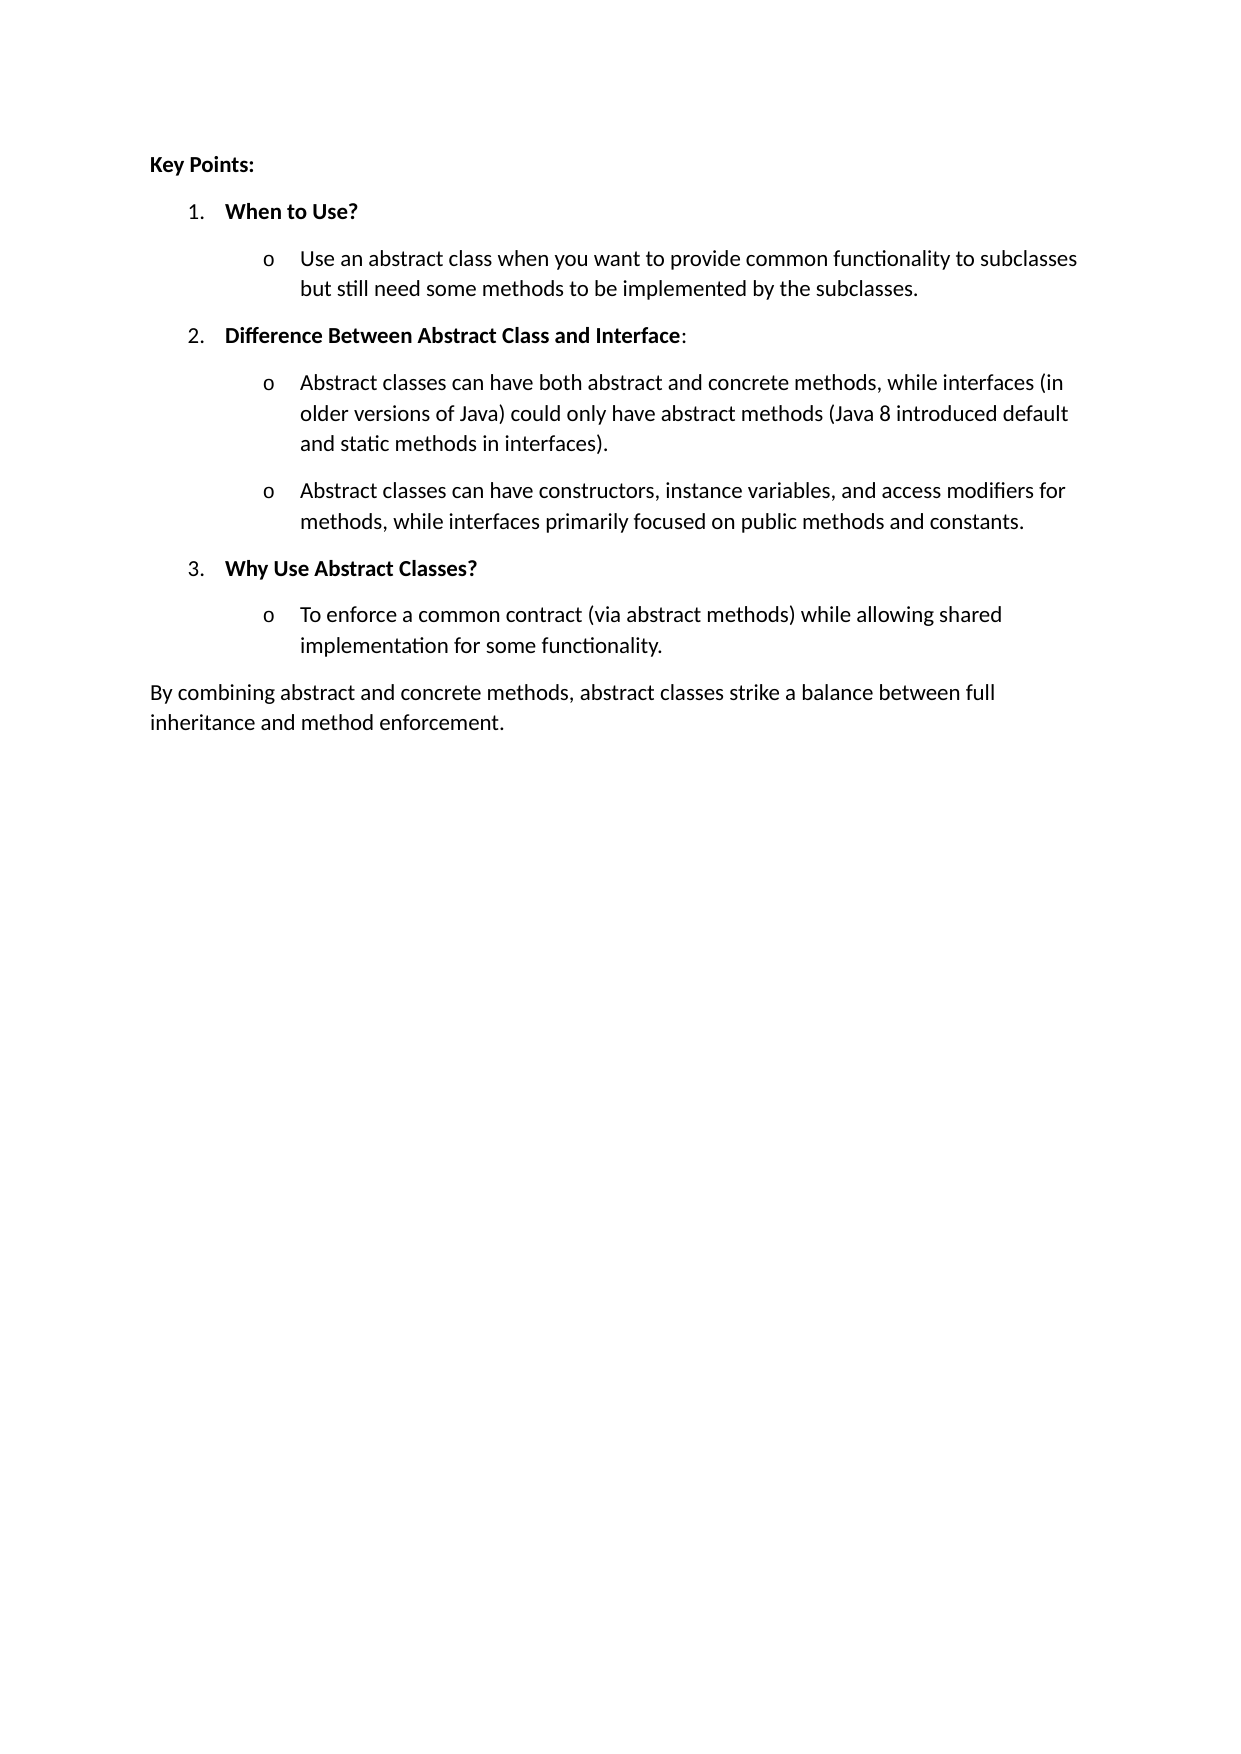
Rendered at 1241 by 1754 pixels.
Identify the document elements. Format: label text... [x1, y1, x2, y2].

list To enforce a common contract (via abstract methods) while allowing shared implementation for some functionality. [262, 601, 1090, 659]
text By combining abstract and concrete methods, abstract classes strike a balance between full inheritance and method enforcement. [150, 678, 1090, 736]
list Difference Between Abstract Class and Interface: [187, 321, 1090, 349]
list Abstract classes can have constructors, instance variables, and access modifiers for methods, while interfaces primarily focused on public methods and constants. [262, 476, 1090, 535]
list Abstract classes can have both abstract and concrete methods, while interfaces (in older versions of Java) could only have abstract methods (Java 8 introduced default and static methods in interfaces). [262, 368, 1090, 457]
text Key Points: [150, 150, 1090, 178]
list Use an abstract class when you want to provide common functionality to subclasses but still need some methods to be implemented by the subclasses. [262, 244, 1090, 302]
list Why Use Abstract Classes? [187, 554, 1090, 582]
list When to Use? [187, 197, 1090, 225]
